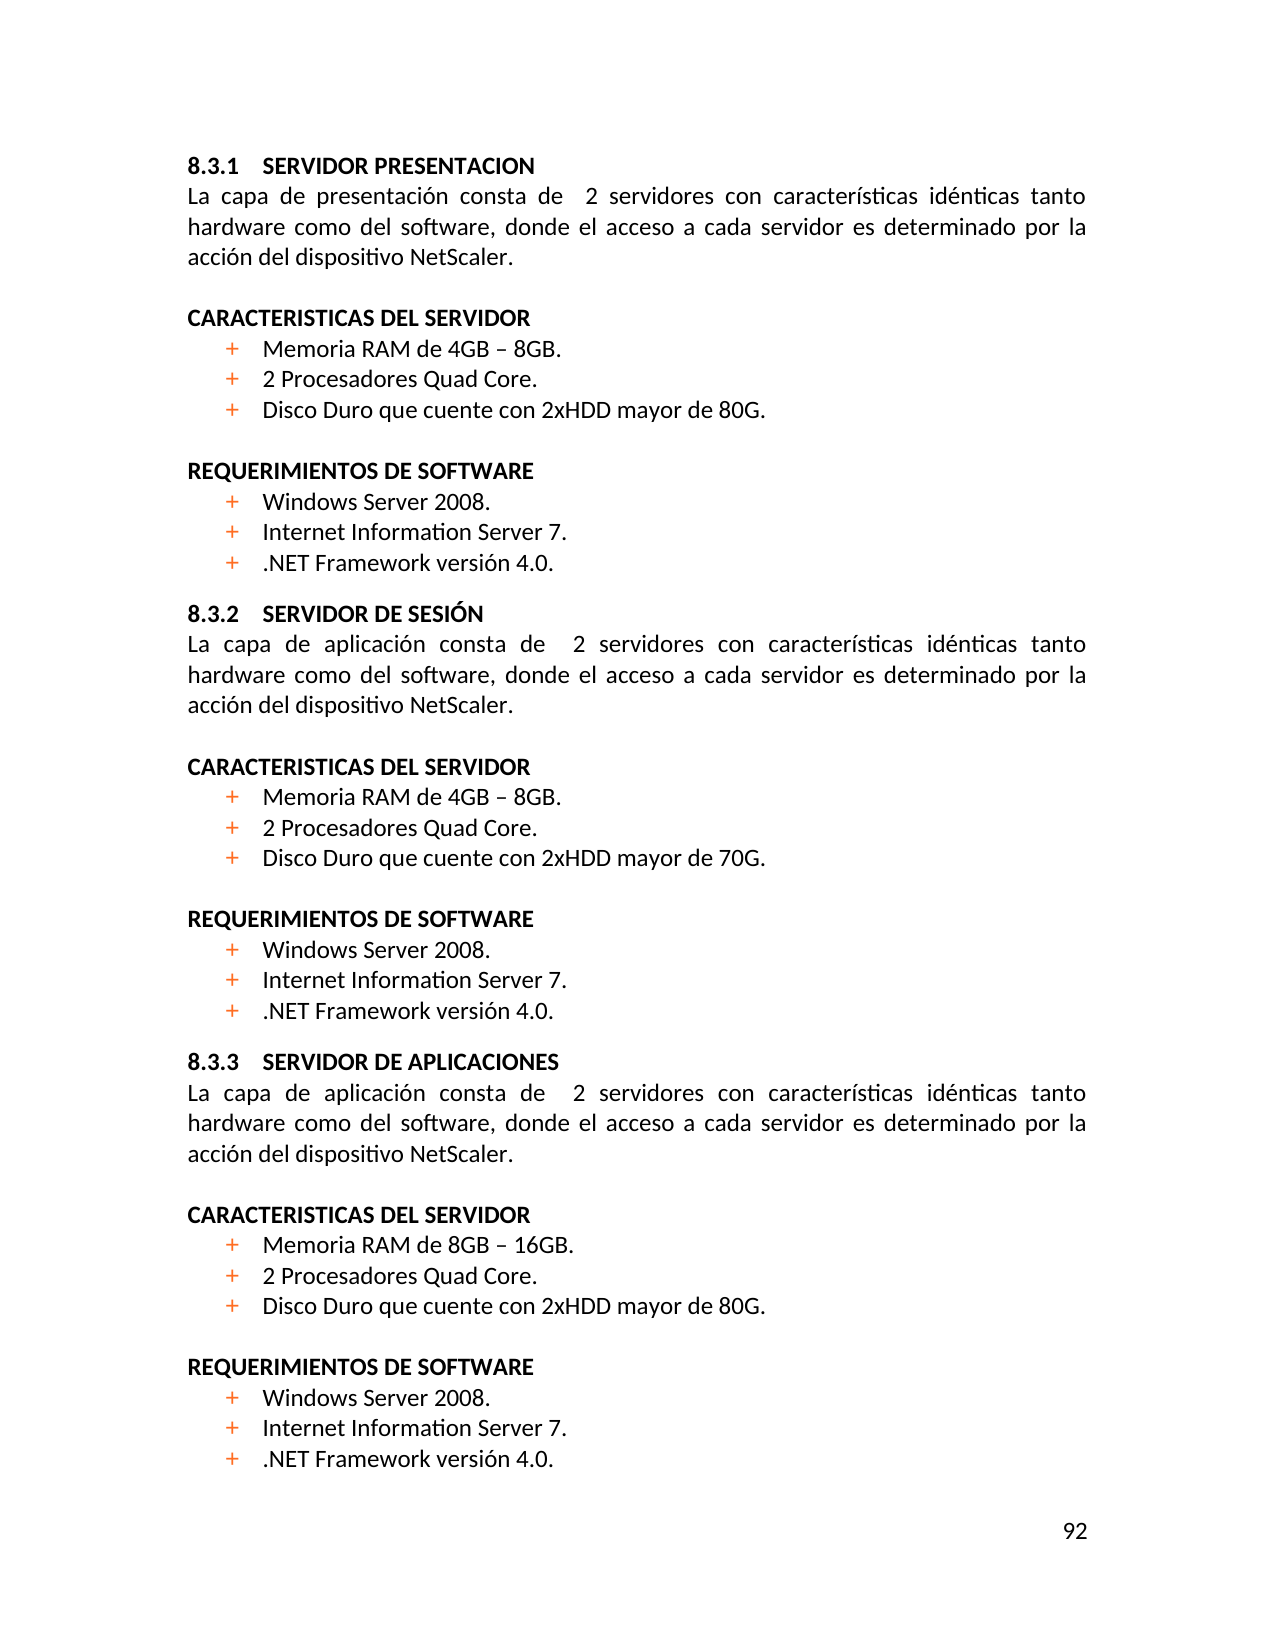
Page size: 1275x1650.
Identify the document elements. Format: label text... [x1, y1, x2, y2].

text La capa de presentación consta de 2 servidores con características idénticas tanto hardware como del software, donde el acceso a cada servidor es determinado por la acción del dispositivo NetScaler. [187, 181, 1087, 272]
list Windows Server 2008. [225, 1382, 1087, 1412]
list Disco Duro que cuente con 2xHDD mayor de 70G. [225, 842, 1087, 873]
list Internet Information Server 7. [225, 516, 1087, 547]
list 2 Procesadores Quad Core. [225, 364, 1087, 394]
list 2 Procesadores Quad Core. [225, 812, 1087, 842]
list Memoria RAM de 4GB – 8GB. [225, 333, 1087, 364]
text REQUERIMIENTOS DE SOFTWARE [187, 1351, 1087, 1382]
list Disco Duro que cuente con 2xHDD mayor de 80G. [225, 394, 1087, 425]
text REQUERIMIENTOS DE SOFTWARE [187, 455, 1087, 486]
text CARACTERISTICAS DEL SERVIDOR [187, 303, 1087, 333]
text La capa de aplicación consta de 2 servidores con características idénticas tanto hardware como del software, donde el acceso a cada servidor es determinado por la acción del dispositivo NetScaler. [187, 1077, 1087, 1168]
subtitle SERVIDOR DE SESIÓN [187, 598, 1087, 629]
text REQUERIMIENTOS DE SOFTWARE [187, 903, 1087, 934]
list Windows Server 2008. [225, 486, 1087, 516]
list Internet Information Server 7. [225, 964, 1087, 995]
text CARACTERISTICAS DEL SERVIDOR [187, 1199, 1087, 1229]
list Internet Information Server 7. [225, 1412, 1087, 1443]
list Disco Duro que cuente con 2xHDD mayor de 80G. [225, 1290, 1087, 1321]
text CARACTERISTICAS DEL SERVIDOR [187, 751, 1087, 781]
list .NET Framework versión 4.0. [225, 547, 1087, 577]
list Memoria RAM de 4GB – 8GB. [225, 781, 1087, 812]
text La capa de aplicación consta de 2 servidores con características idénticas tanto hardware como del software, donde el acceso a cada servidor es determinado por la acción del dispositivo NetScaler. [187, 629, 1087, 720]
list Windows Server 2008. [225, 934, 1087, 964]
subtitle SERVIDOR DE APLICACIONES [187, 1046, 1087, 1077]
list .NET Framework versión 4.0. [225, 1443, 1087, 1473]
list 2 Procesadores Quad Core. [225, 1260, 1087, 1290]
list Memoria RAM de 8GB – 16GB. [225, 1229, 1087, 1260]
list .NET Framework versión 4.0. [225, 995, 1087, 1025]
subtitle SERVIDOR PRESENTACION [187, 150, 1087, 181]
